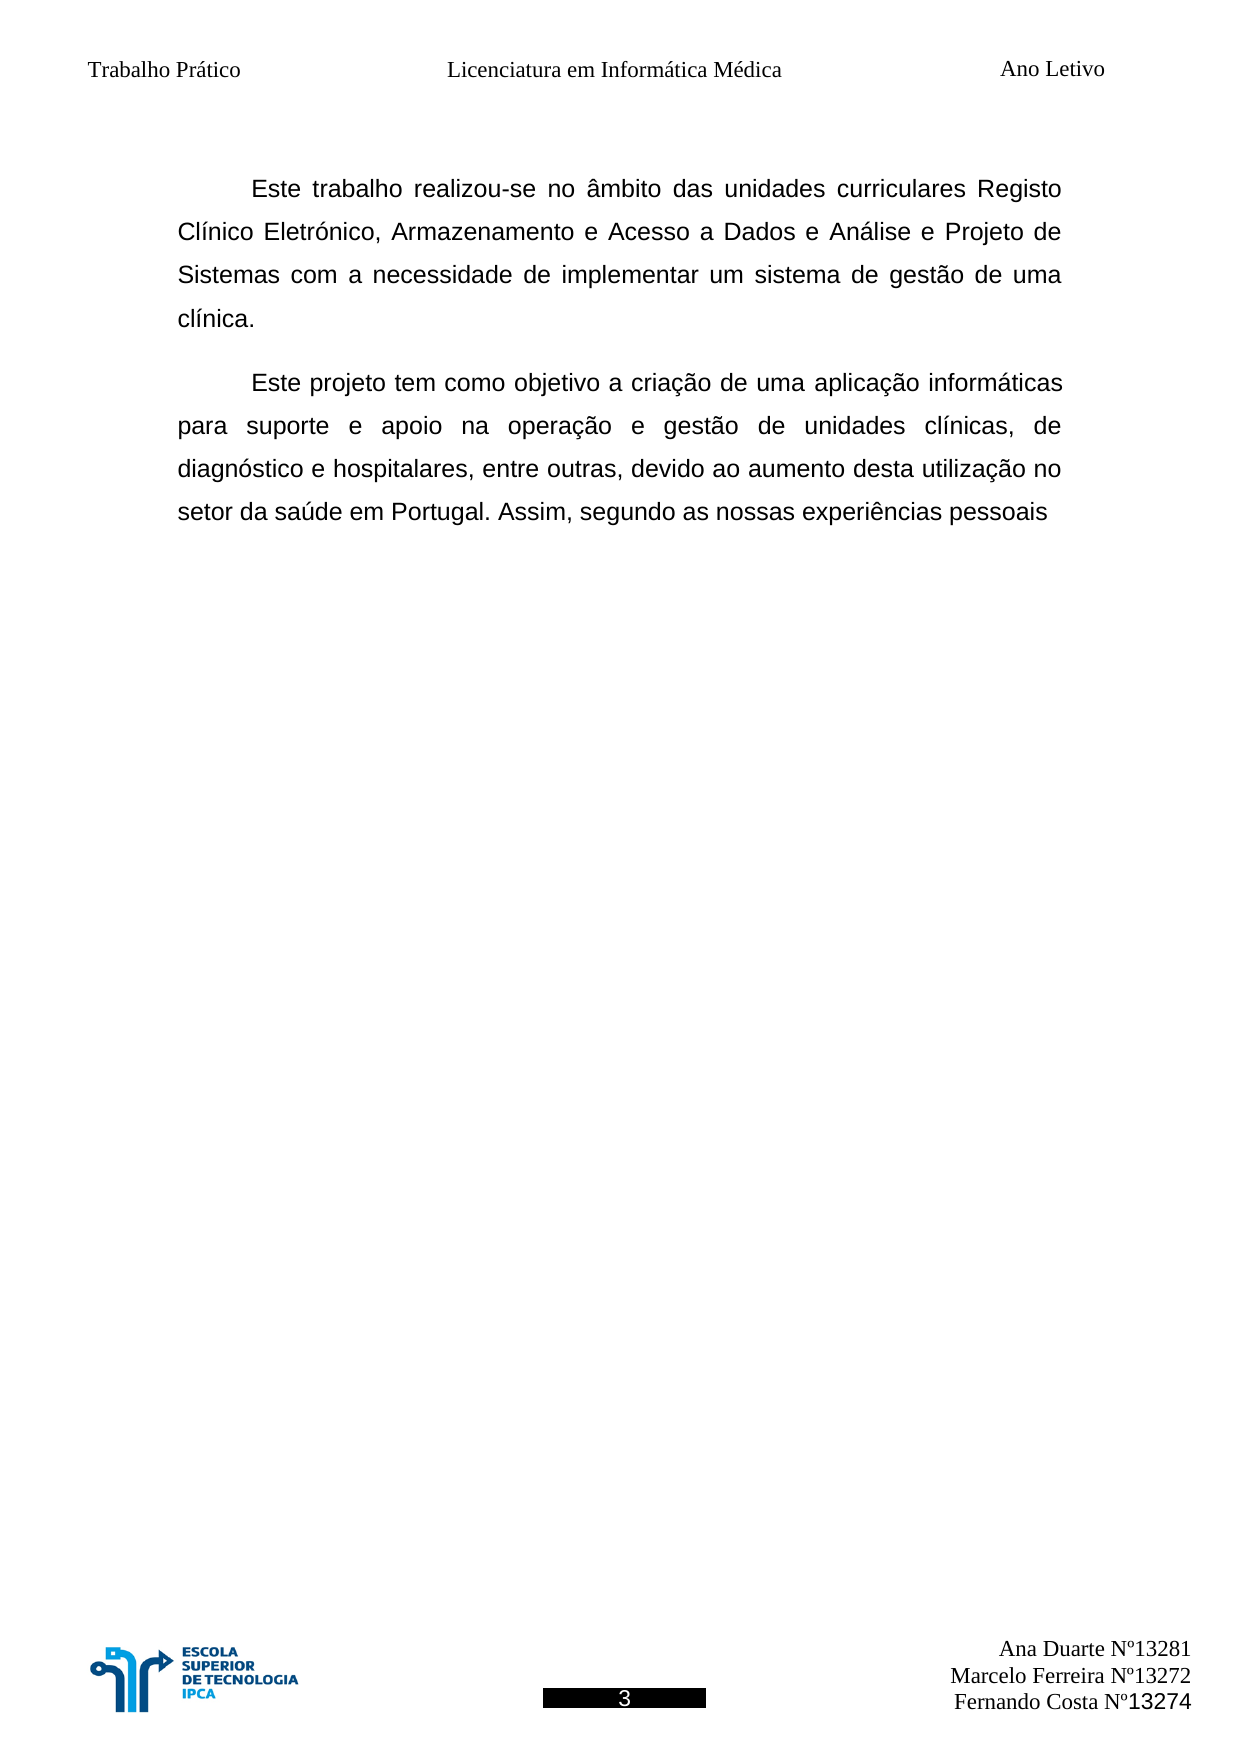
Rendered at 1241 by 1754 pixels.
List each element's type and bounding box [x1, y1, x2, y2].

picture [68, 1643, 316, 1713]
